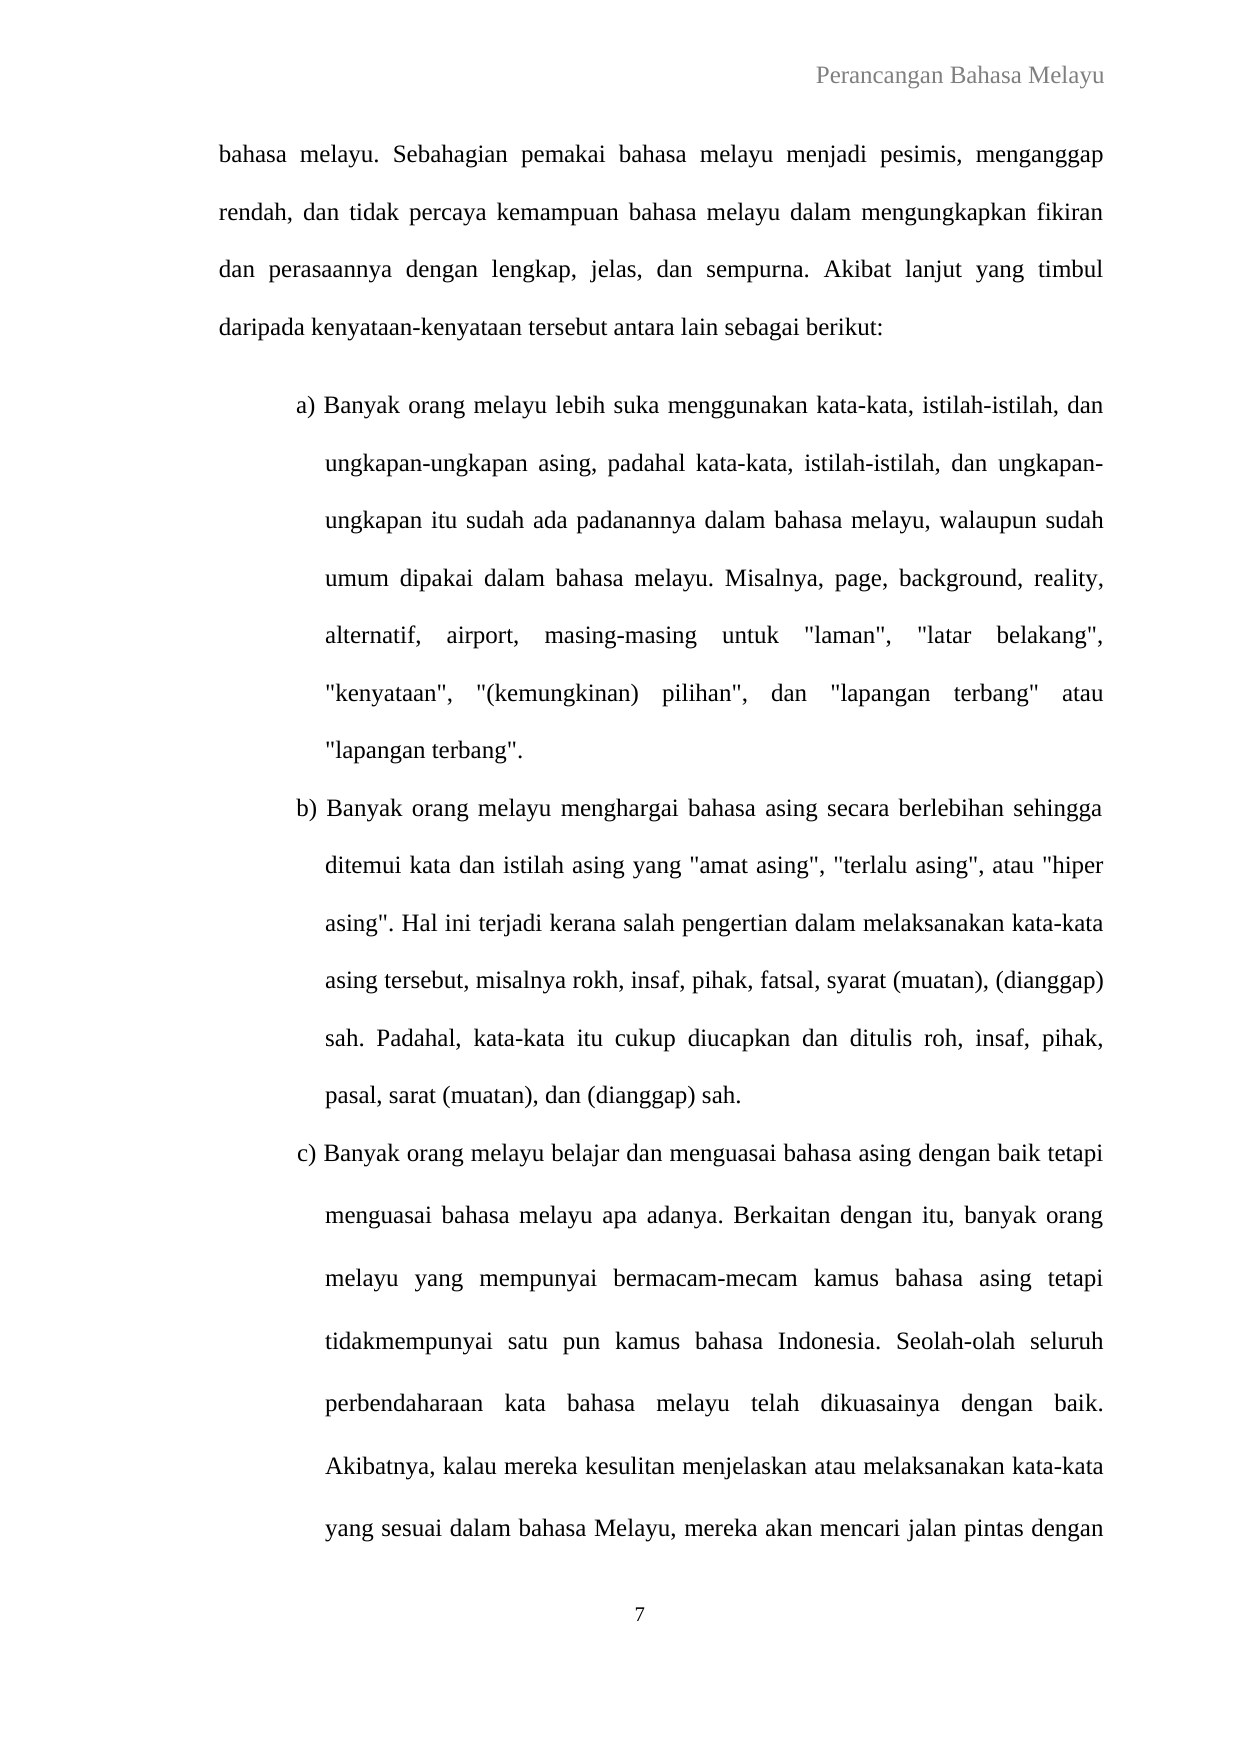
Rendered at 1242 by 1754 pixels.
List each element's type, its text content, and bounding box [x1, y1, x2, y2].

text b) Banyak orang melayu menghargai bahasa asing secara berlebihan sehingga ditemui kata dan istilah asing yang "amat asing", "terlalu asing", atau "hiper asing". Hal ini terjadi kerana salah pengertian dalam melaksanakan kata-kata asing tersebut, misalnya rokh, insaf, pihak, fatsal, syarat (muatan), (dianggap) sah. Padahal, kata-kata itu cukup diucapkan dan ditulis roh, insaf, pihak, pasal, sarat (muatan), dan (dianggap) sah. [241, 793, 1104, 1109]
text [297, 1138, 1104, 1542]
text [219, 139, 1104, 341]
text a) Banyak orang melayu lebih suka menggunakan kata-kata, istilah-istilah, dan ungkapan-ungkapan asing, padahal kata-kata, istilah-istilah, dan ungkapan-ungkapan itu sudah ada padanannya dalam bahasa melayu, walaupun sudah umum dipakai dalam bahasa melayu. Misalnya, page, background, reality, alternatif, airport, masing-masing untuk "laman", "latar belakang", "kenyataan", "(kemungkinan) pilihan", dan "lapangan terbang" atau "lapangan terbang". [287, 390, 1104, 764]
